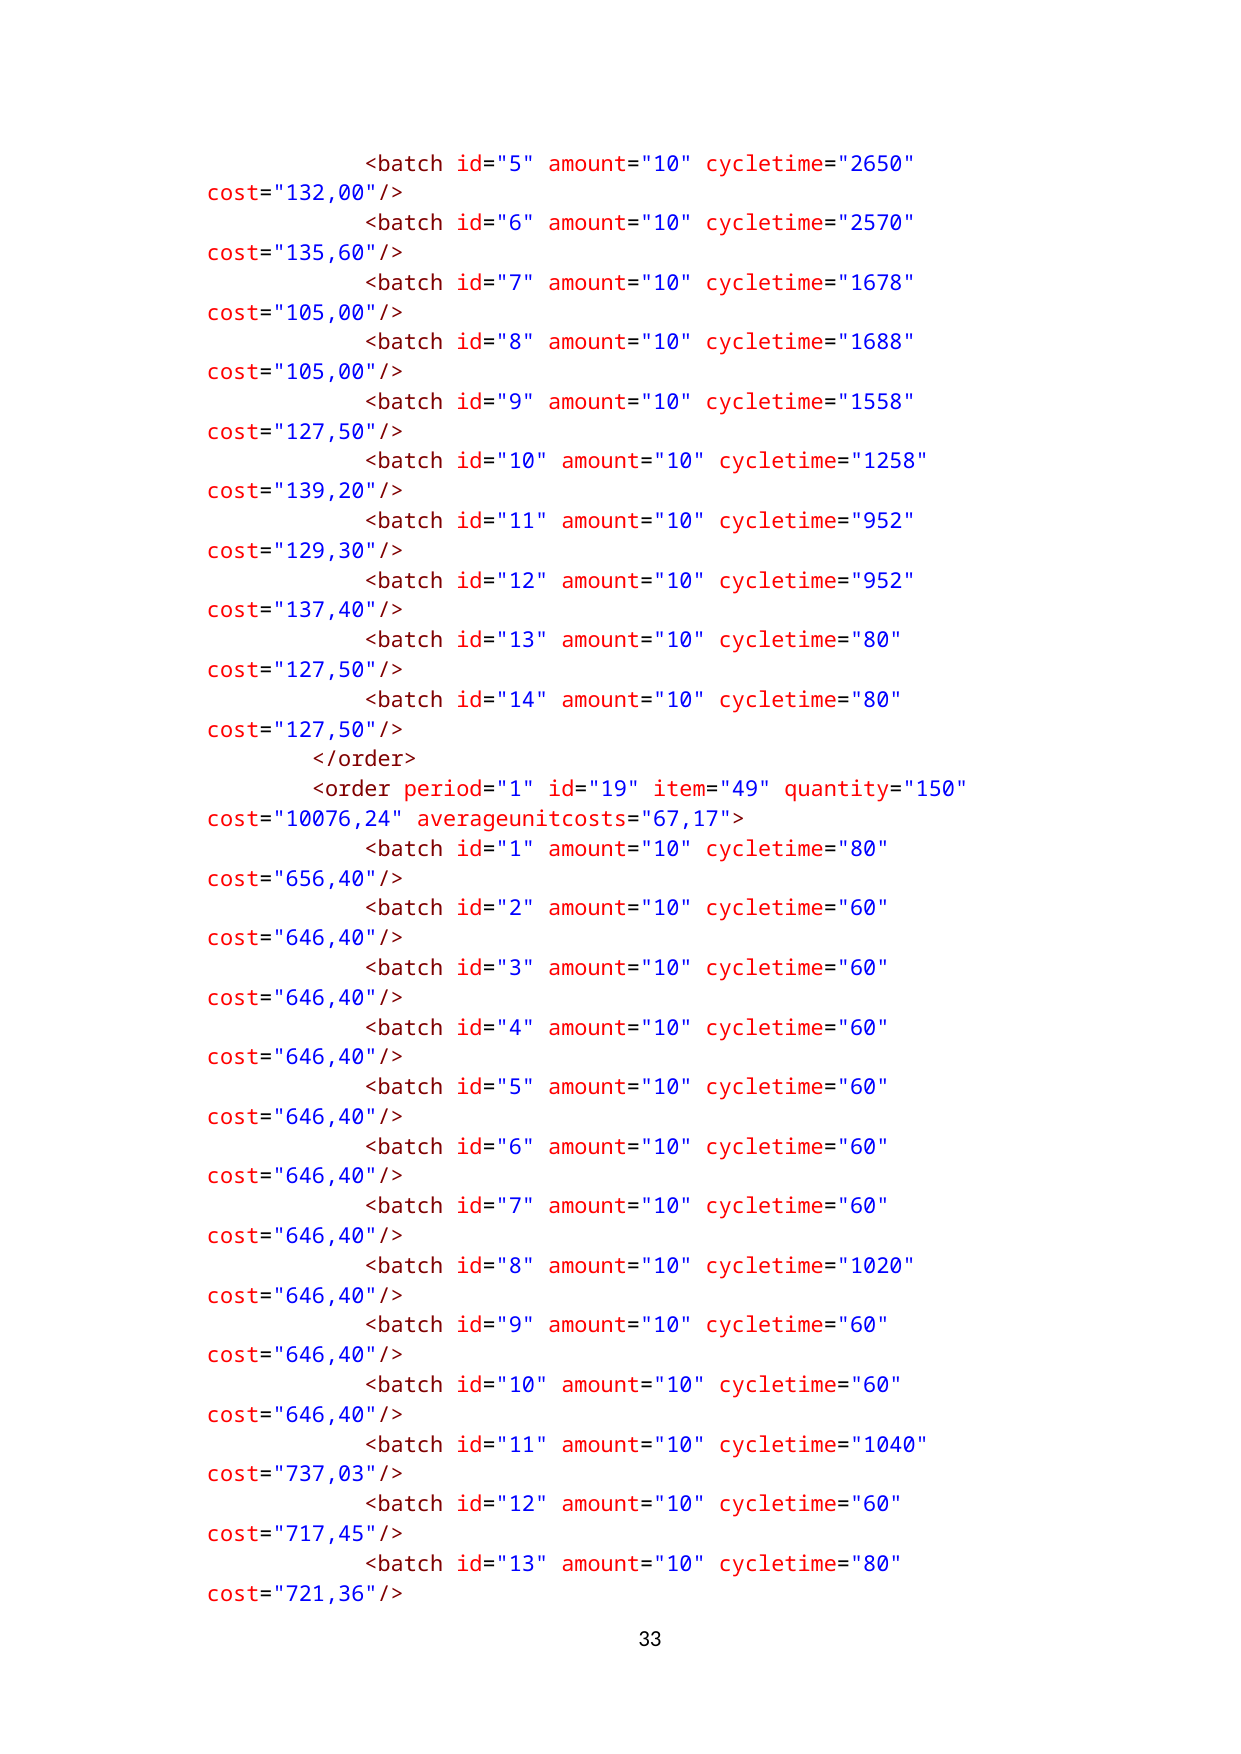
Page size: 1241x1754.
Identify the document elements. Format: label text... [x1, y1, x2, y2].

text <batch id="6" amount="10" cycletime="2570" cost="135,60"/> [207, 207, 1093, 267]
text <batch id="12" amount="10" cycletime="952" cost="137,40"/> [207, 565, 1093, 624]
text <batch id="3" amount="10" cycletime="60" cost="646,40"/> [207, 952, 1093, 1012]
text <batch id="14" amount="10" cycletime="80" cost="127,50"/> [207, 684, 1093, 743]
text <batch id="6" amount="10" cycletime="60" cost="646,40"/> [207, 1131, 1093, 1190]
text <batch id="5" amount="10" cycletime="60" cost="646,40"/> [207, 1071, 1093, 1131]
text <batch id="7" amount="10" cycletime="1678" cost="105,00"/> [207, 267, 1093, 326]
text <batch id="13" amount="10" cycletime="80" cost="721,36"/> [207, 1548, 1093, 1607]
text <batch id="11" amount="10" cycletime="1040" cost="737,03"/> [207, 1429, 1093, 1488]
text <batch id="10" amount="10" cycletime="60" cost="646,40"/> [207, 1369, 1093, 1429]
text <order period="1" id="19" item="49" quantity="150" cost="10076,24" averageunitcosts="67,17"> [207, 773, 1093, 833]
text <batch id="11" amount="10" cycletime="952" cost="129,30"/> [207, 505, 1093, 565]
text <batch id="13" amount="10" cycletime="80" cost="127,50"/> [207, 624, 1093, 684]
text <batch id="9" amount="10" cycletime="1558" cost="127,50"/> [207, 386, 1093, 446]
text <batch id="10" amount="10" cycletime="1258" cost="139,20"/> [207, 446, 1093, 505]
text <batch id="12" amount="10" cycletime="60" cost="717,45"/> [207, 1488, 1093, 1548]
text <batch id="1" amount="10" cycletime="80" cost="656,40"/> [207, 833, 1093, 892]
text <batch id="4" amount="10" cycletime="60" cost="646,40"/> [207, 1012, 1093, 1071]
text <batch id="9" amount="10" cycletime="60" cost="646,40"/> [207, 1309, 1093, 1369]
text <batch id="8" amount="10" cycletime="1020" cost="646,40"/> [207, 1250, 1093, 1309]
text <batch id="5" amount="10" cycletime="2650" cost="132,00"/> [207, 148, 1093, 207]
text <batch id="2" amount="10" cycletime="60" cost="646,40"/> [207, 892, 1093, 952]
text <batch id="8" amount="10" cycletime="1688" cost="105,00"/> [207, 326, 1093, 386]
text <batch id="7" amount="10" cycletime="60" cost="646,40"/> [207, 1190, 1093, 1250]
text </order> [207, 743, 1093, 773]
